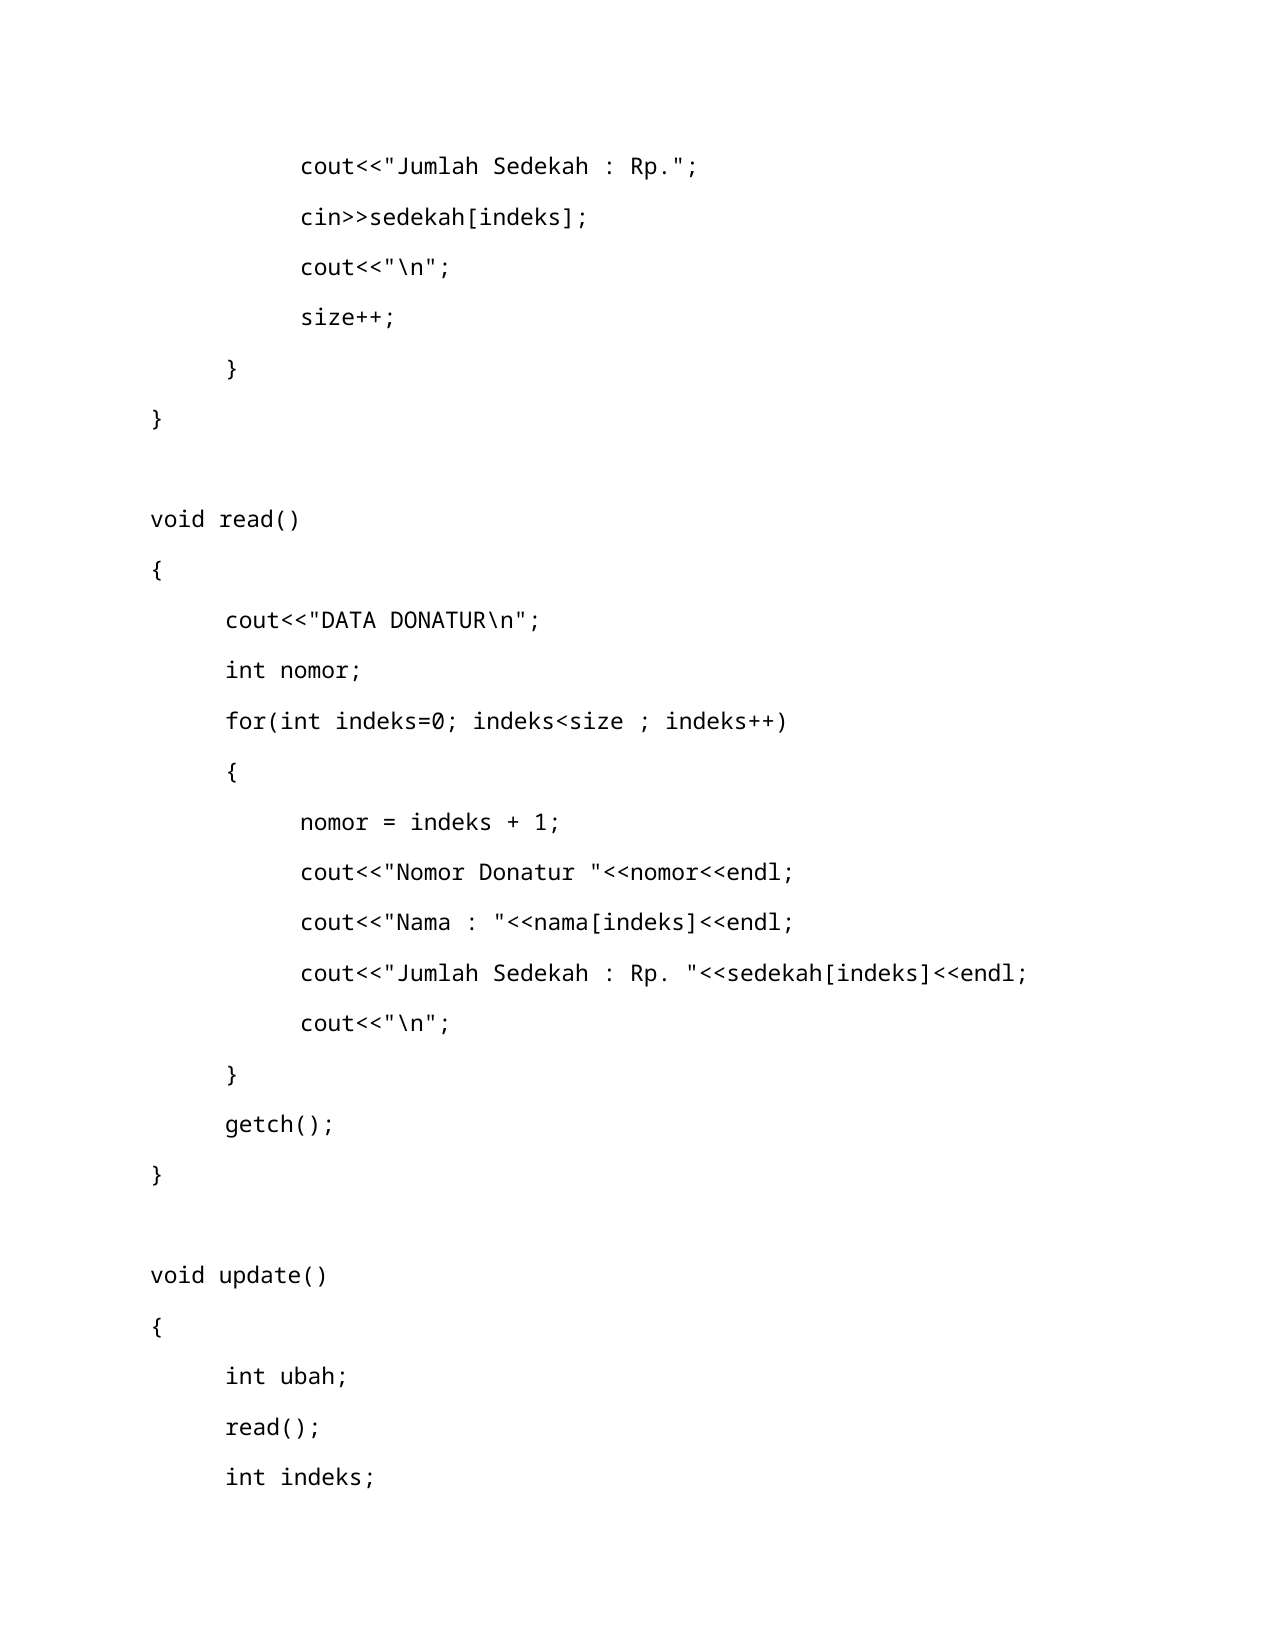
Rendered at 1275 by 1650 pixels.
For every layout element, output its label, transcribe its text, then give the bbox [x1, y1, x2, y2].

text void update() [150, 1259, 1125, 1290]
text cout<<"\n"; [150, 251, 1125, 282]
text } [150, 1057, 1125, 1089]
text cout<<"Jumlah Sedekah : Rp."; [150, 150, 1125, 181]
text cout<<"DATA DONATUR\n"; [150, 604, 1125, 635]
text int ubah; [150, 1360, 1125, 1391]
text } [150, 1158, 1125, 1189]
text getch(); [150, 1108, 1125, 1139]
text nomor = indeks + 1; [150, 805, 1125, 837]
text { [150, 755, 1125, 786]
text size++; [150, 301, 1125, 332]
text cout<<"\n"; [150, 1007, 1125, 1038]
text } [150, 352, 1125, 383]
text cout<<"Nomor Donatur "<<nomor<<endl; [150, 856, 1125, 887]
text int nomor; [150, 654, 1125, 685]
text for(int indeks=0; indeks<size ; indeks++) [150, 704, 1125, 736]
text } [150, 402, 1125, 433]
text cout<<"Nama : "<<nama[indeks]<<endl; [150, 906, 1125, 937]
text void read() [150, 503, 1125, 534]
text read(); [150, 1410, 1125, 1442]
text int indeks; [150, 1461, 1125, 1492]
text cin>>sedekah[indeks]; [150, 200, 1125, 232]
text cout<<"Jumlah Sedekah : Rp. "<<sedekah[indeks]<<endl; [150, 957, 1125, 988]
text { [150, 1309, 1125, 1341]
text { [150, 553, 1125, 584]
